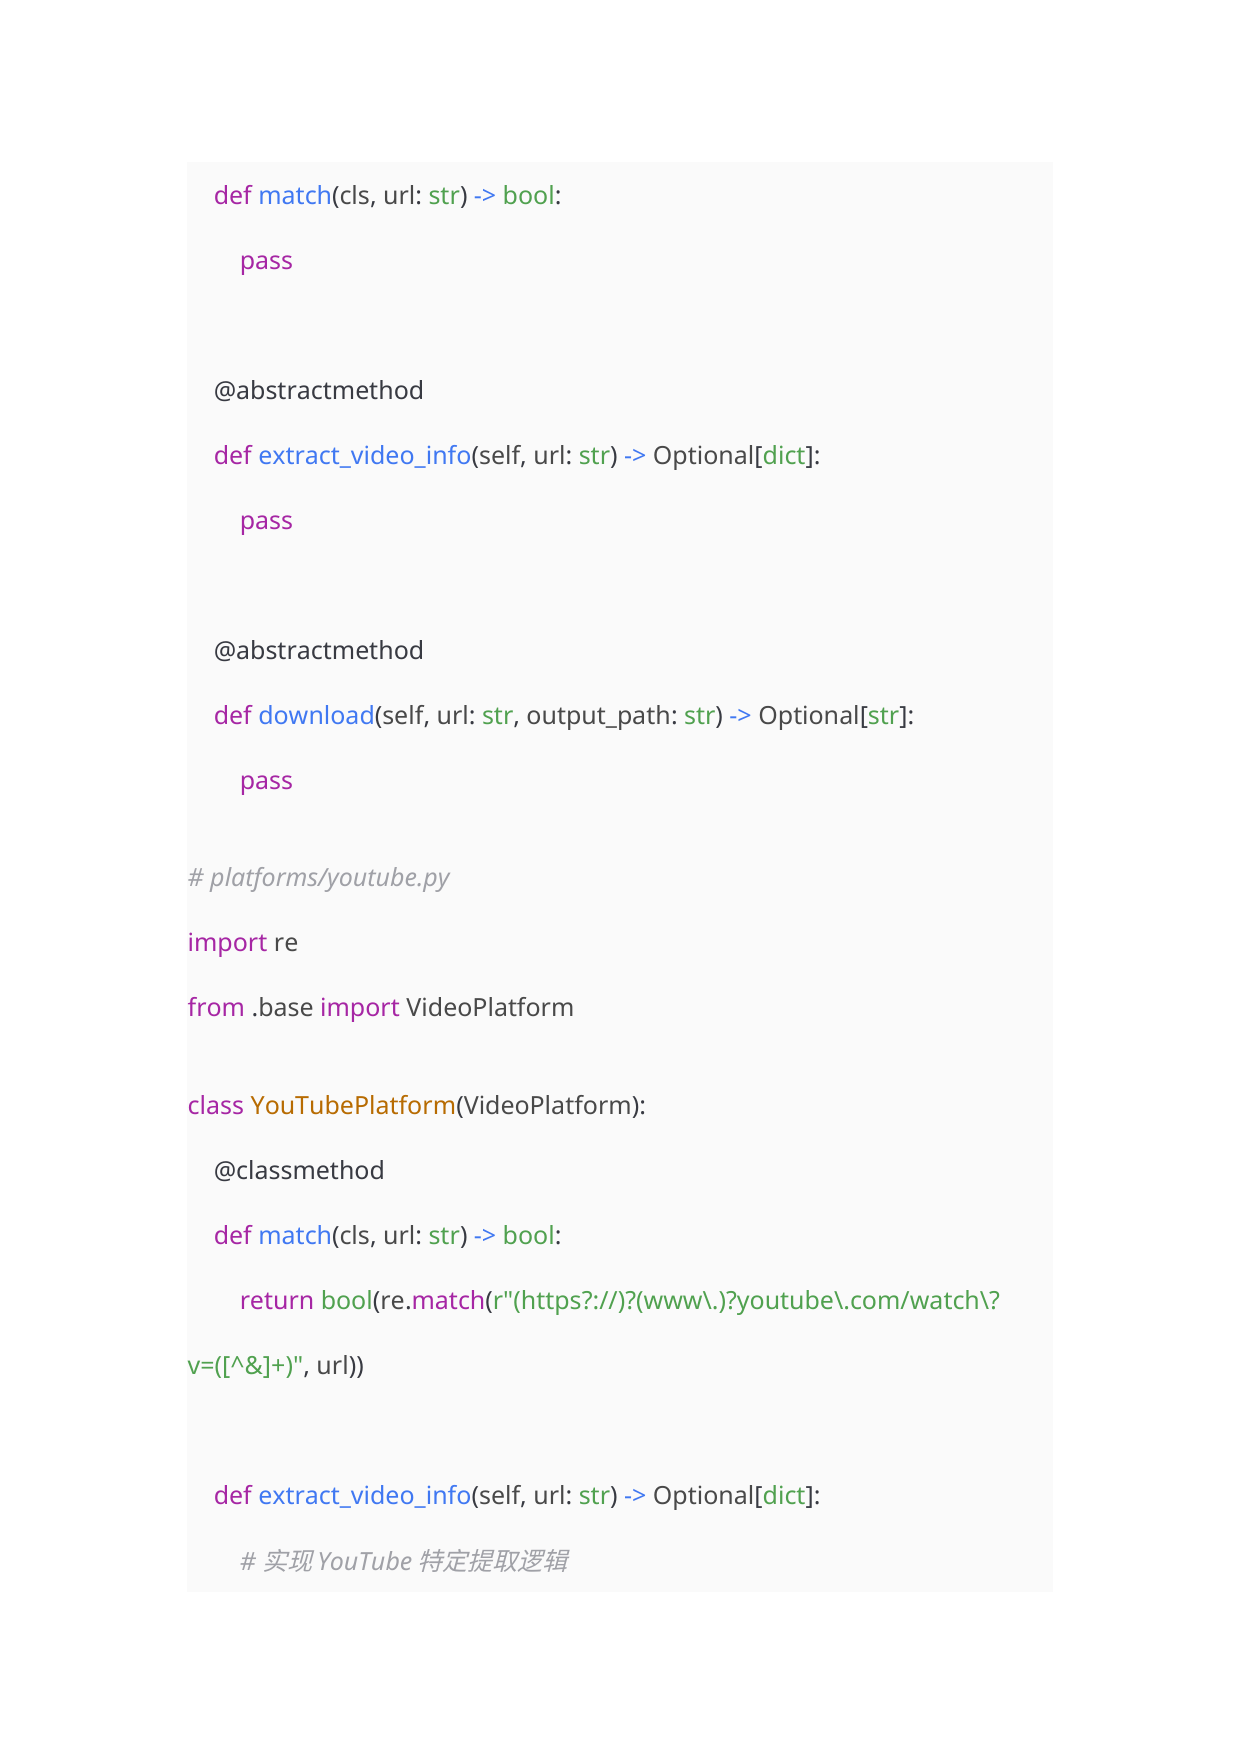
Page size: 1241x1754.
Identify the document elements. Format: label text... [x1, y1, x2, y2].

text pass [187, 227, 1053, 292]
text @classmethod [187, 1137, 1053, 1202]
text def match(cls, url: str) -> bool: [187, 162, 1053, 227]
text pass [187, 747, 1053, 812]
text def extract_video_info(self, url: str) -> Optional[dict]: [187, 422, 1053, 487]
text @abstractmethod [187, 357, 1053, 422]
text return bool(re.match(r"(https?://)?(www\.)?youtube\.com/watch\?v=([^&]+)", url)) [187, 1267, 1053, 1397]
text class YouTubePlatform(VideoPlatform): [187, 1072, 1053, 1137]
text # platforms/youtube.py [187, 844, 1053, 909]
text def download(self, url: str, output_path: str) -> Optional[str]: [187, 682, 1053, 747]
text pass [187, 487, 1053, 552]
text def extract_video_info(self, url: str) -> Optional[dict]: [187, 1462, 1053, 1527]
text import re [187, 909, 1053, 974]
text # 实现YouTube特定提取逻辑 [187, 1527, 1053, 1592]
text @abstractmethod [187, 617, 1053, 682]
text def match(cls, url: str) -> bool: [187, 1202, 1053, 1267]
text from .base import VideoPlatform [187, 974, 1053, 1039]
